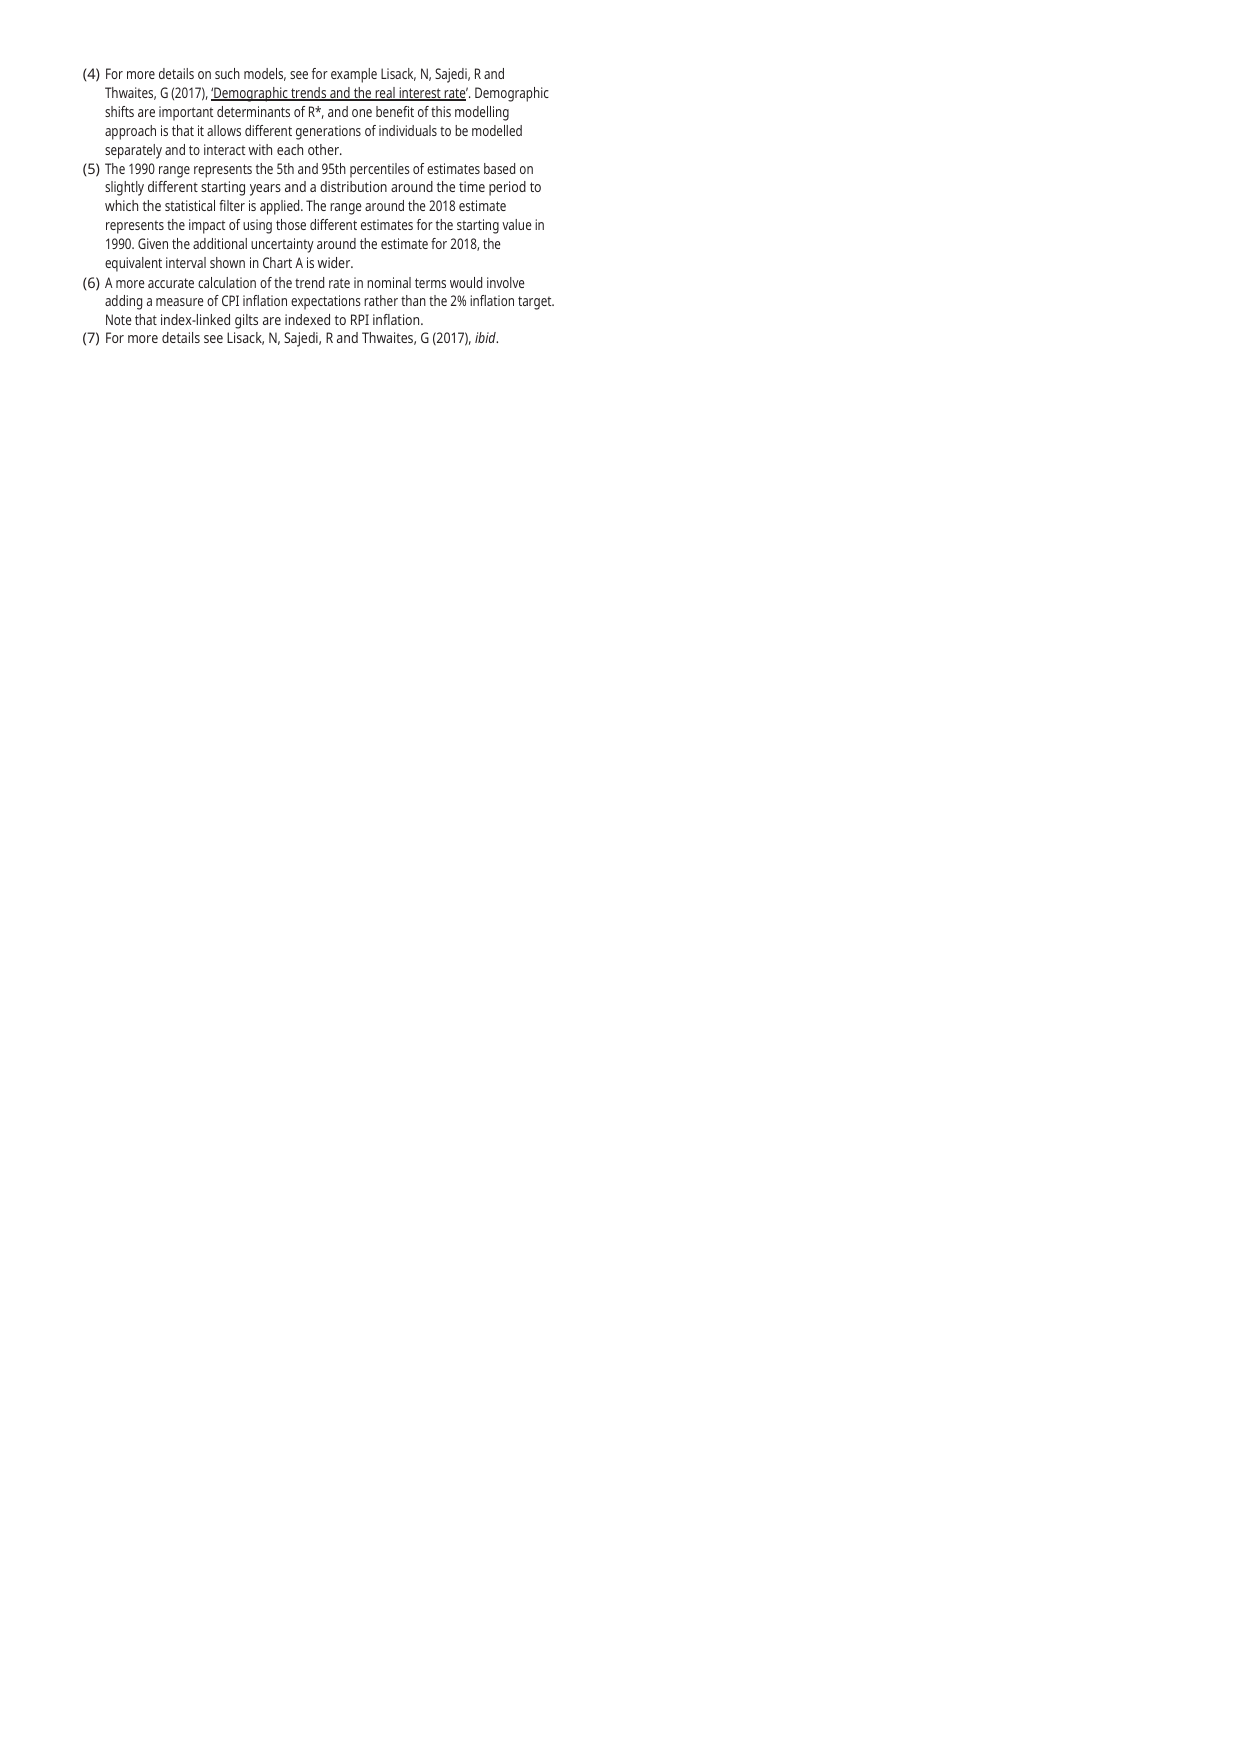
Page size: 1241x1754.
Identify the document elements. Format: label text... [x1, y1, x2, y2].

list A more accurate calculation of the trend rate in nominal terms would involve adding a measure of CPI inflation expectations rather than the 2% inflation target. Note that index-linked gilts are indexed to RPI inflation. [83, 273, 562, 330]
list For more details see Lisack, N, Sajedi, R and Thwaites, G (2017), ibid. [82, 330, 574, 347]
list For more details on such models, see for example Lisack, N, Sajedi, R and Thwaites, G (2017), ‘Demographic trends and the real interest rate’. Demographic shifts are important determinants of R*, and one benefit of this modelling approach is that it allows different generations of individuals to be modelled separately and to interact with each other. [83, 64, 554, 159]
list The 1990 range represents the 5th and 95th percentiles of estimates based on slightly different starting years and a distribution around the time period to which the statistical filter is applied. The range around the 2018 estimate represents the impact of using those different estimates for the starting value in 1990. Given the additional uncertainty around the estimate for 2018, the equivalent interval shown in Chart A is wider. [83, 159, 561, 273]
